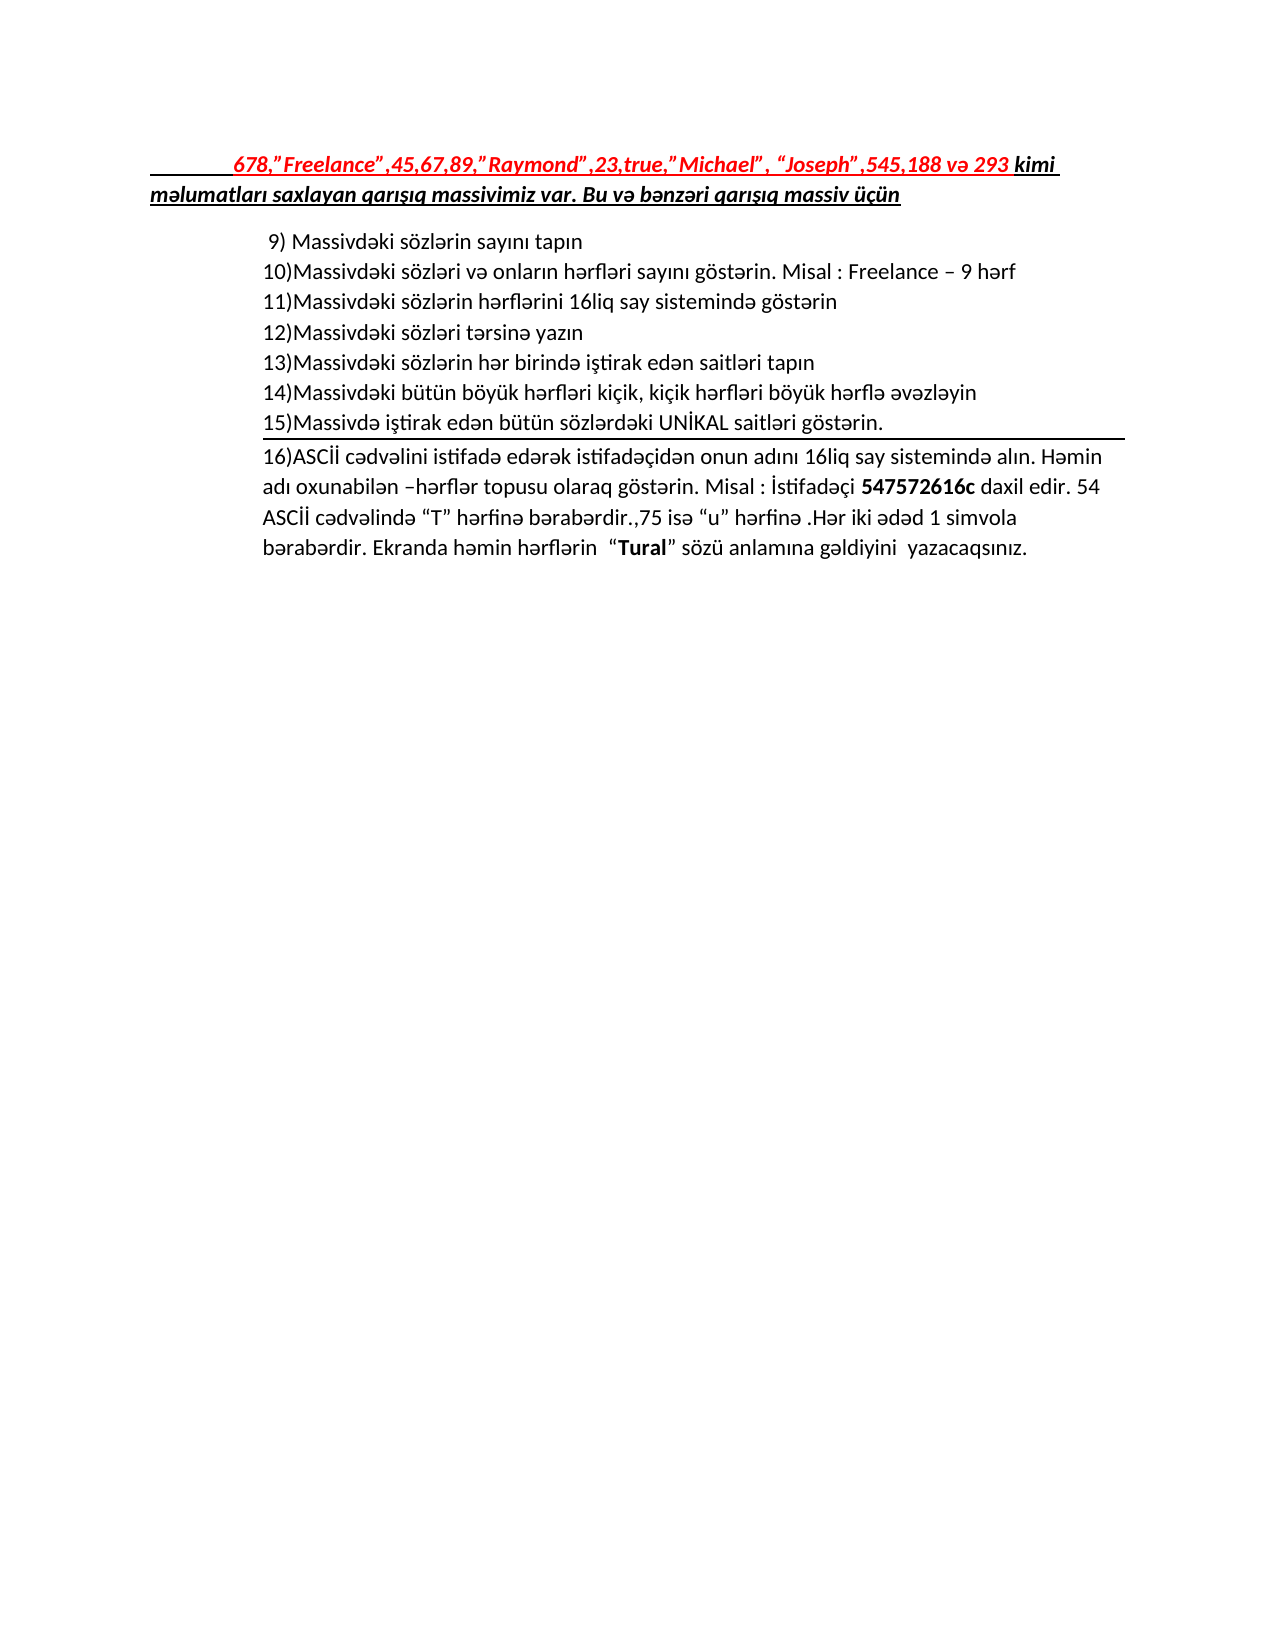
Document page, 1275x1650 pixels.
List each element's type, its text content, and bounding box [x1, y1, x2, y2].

list 10)Massivdəki sözləri və onların hərfləri sayını göstərin. Misal : Freelance – 9 hərf [262, 257, 1125, 285]
list 15)Massivdə iştirak edən bütün sözlərdəki UNİKAL saitləri göstərin. [262, 408, 1125, 440]
list 13)Massivdəki sözlərin hər birində iştirak edən saitləri tapın [262, 348, 1125, 376]
list 12)Massivdəki sözləri tərsinə yazın [262, 318, 1125, 346]
list 11)Massivdəki sözlərin hərflərini 16liq say sistemində göstərin [262, 287, 1125, 316]
list 9) Massivdəki sözlərin sayını tapın [262, 227, 1125, 255]
list 14)Massivdəki bütün böyük hərfləri kiçik, kiçik hərfləri böyük hərflə əvəzləyin [262, 378, 1125, 406]
list 16)ASCİİ cədvəlini istifadə edərək istifadəçidən onun adını 16liq say sistemində alın. Həmin adı oxunabilən –hərflər topusu olaraq göstərin. Misal : İstifadəçi 547572616c daxil edir. 54 ASCİİ cədvəlində “T” hərfinə bərabərdir.,75 isə “u” hərfinə .Hər iki ədəd 1 simvola bərabərdir. Ekranda həmin hərflərin “Tural” sözü anlamına gəldiyini yazacaqsınız. [262, 442, 1125, 561]
